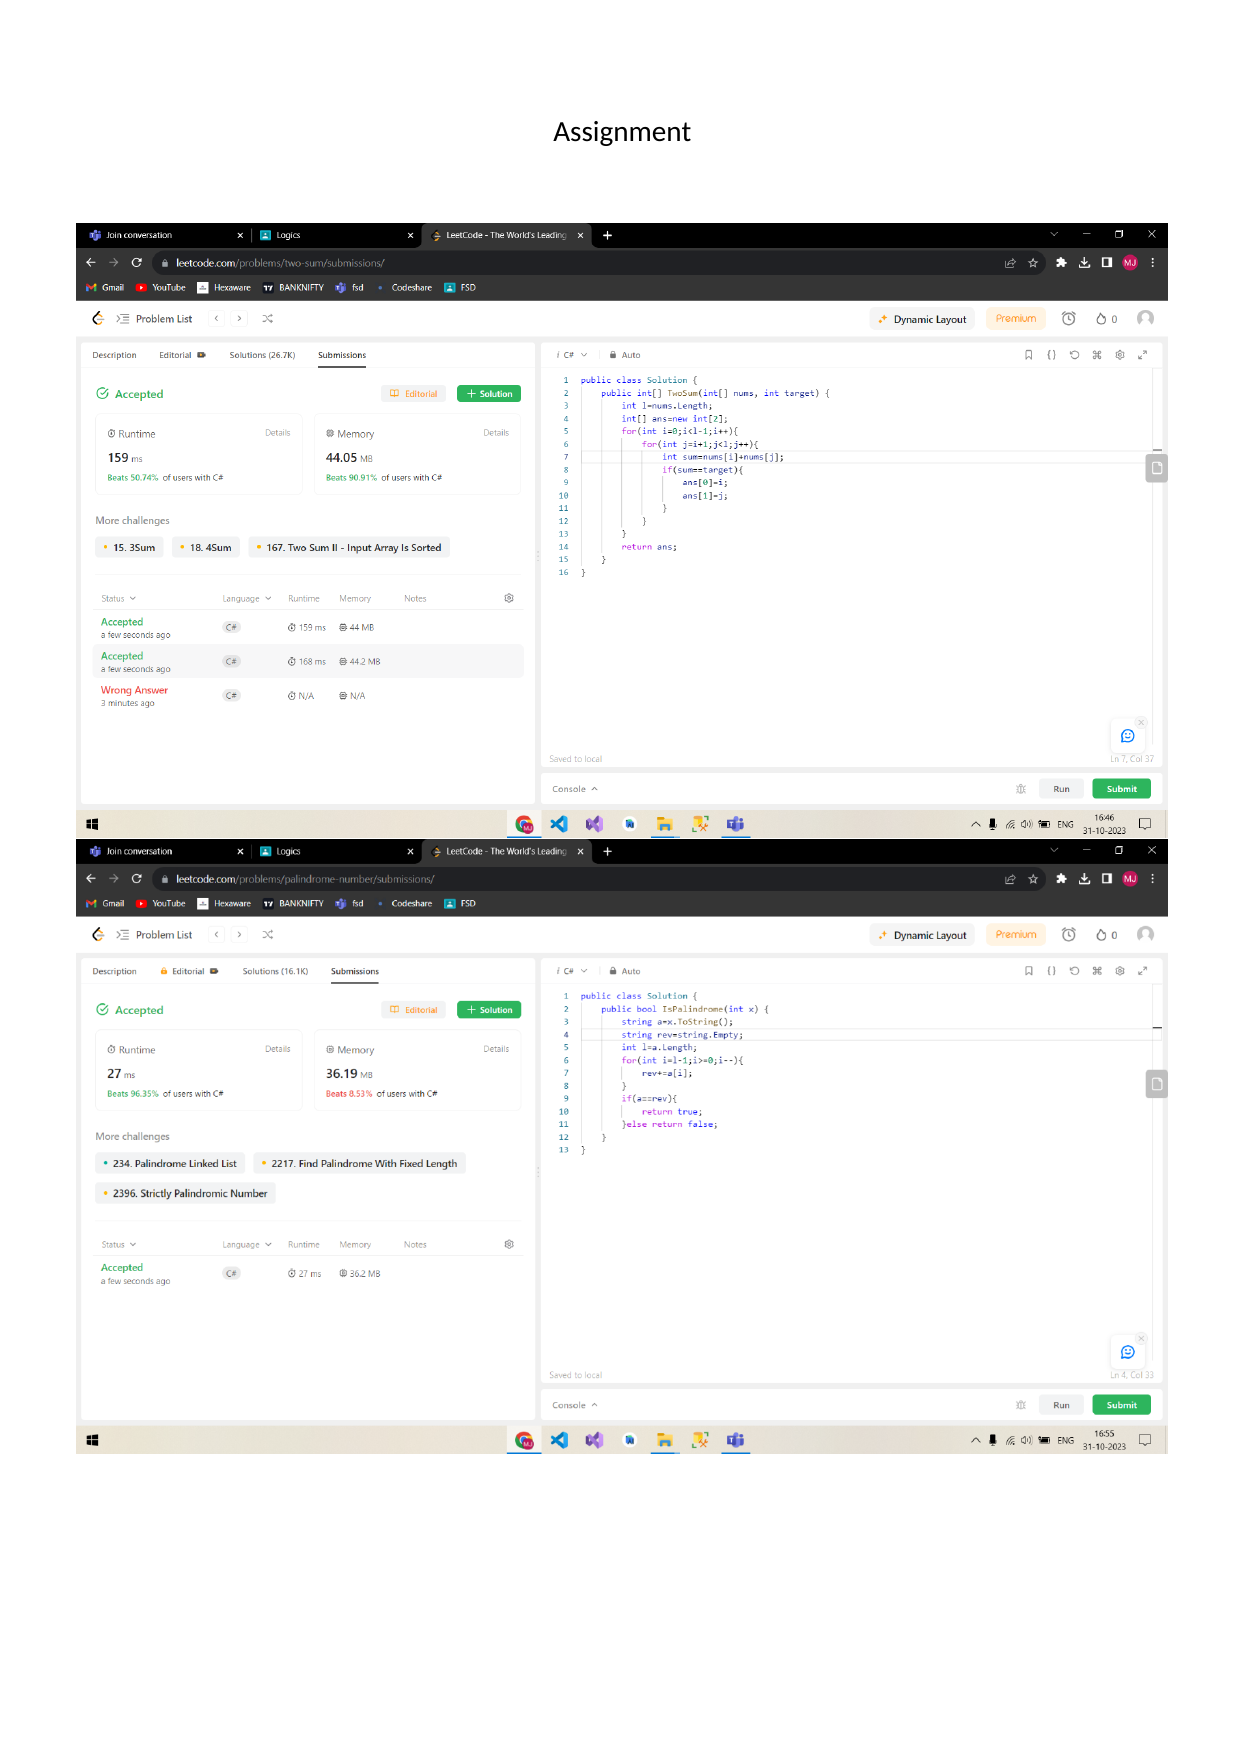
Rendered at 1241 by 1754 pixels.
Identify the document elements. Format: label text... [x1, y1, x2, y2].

text Assignment [76, 113, 1168, 148]
picture [76, 839, 1168, 1454]
picture [76, 223, 1168, 838]
